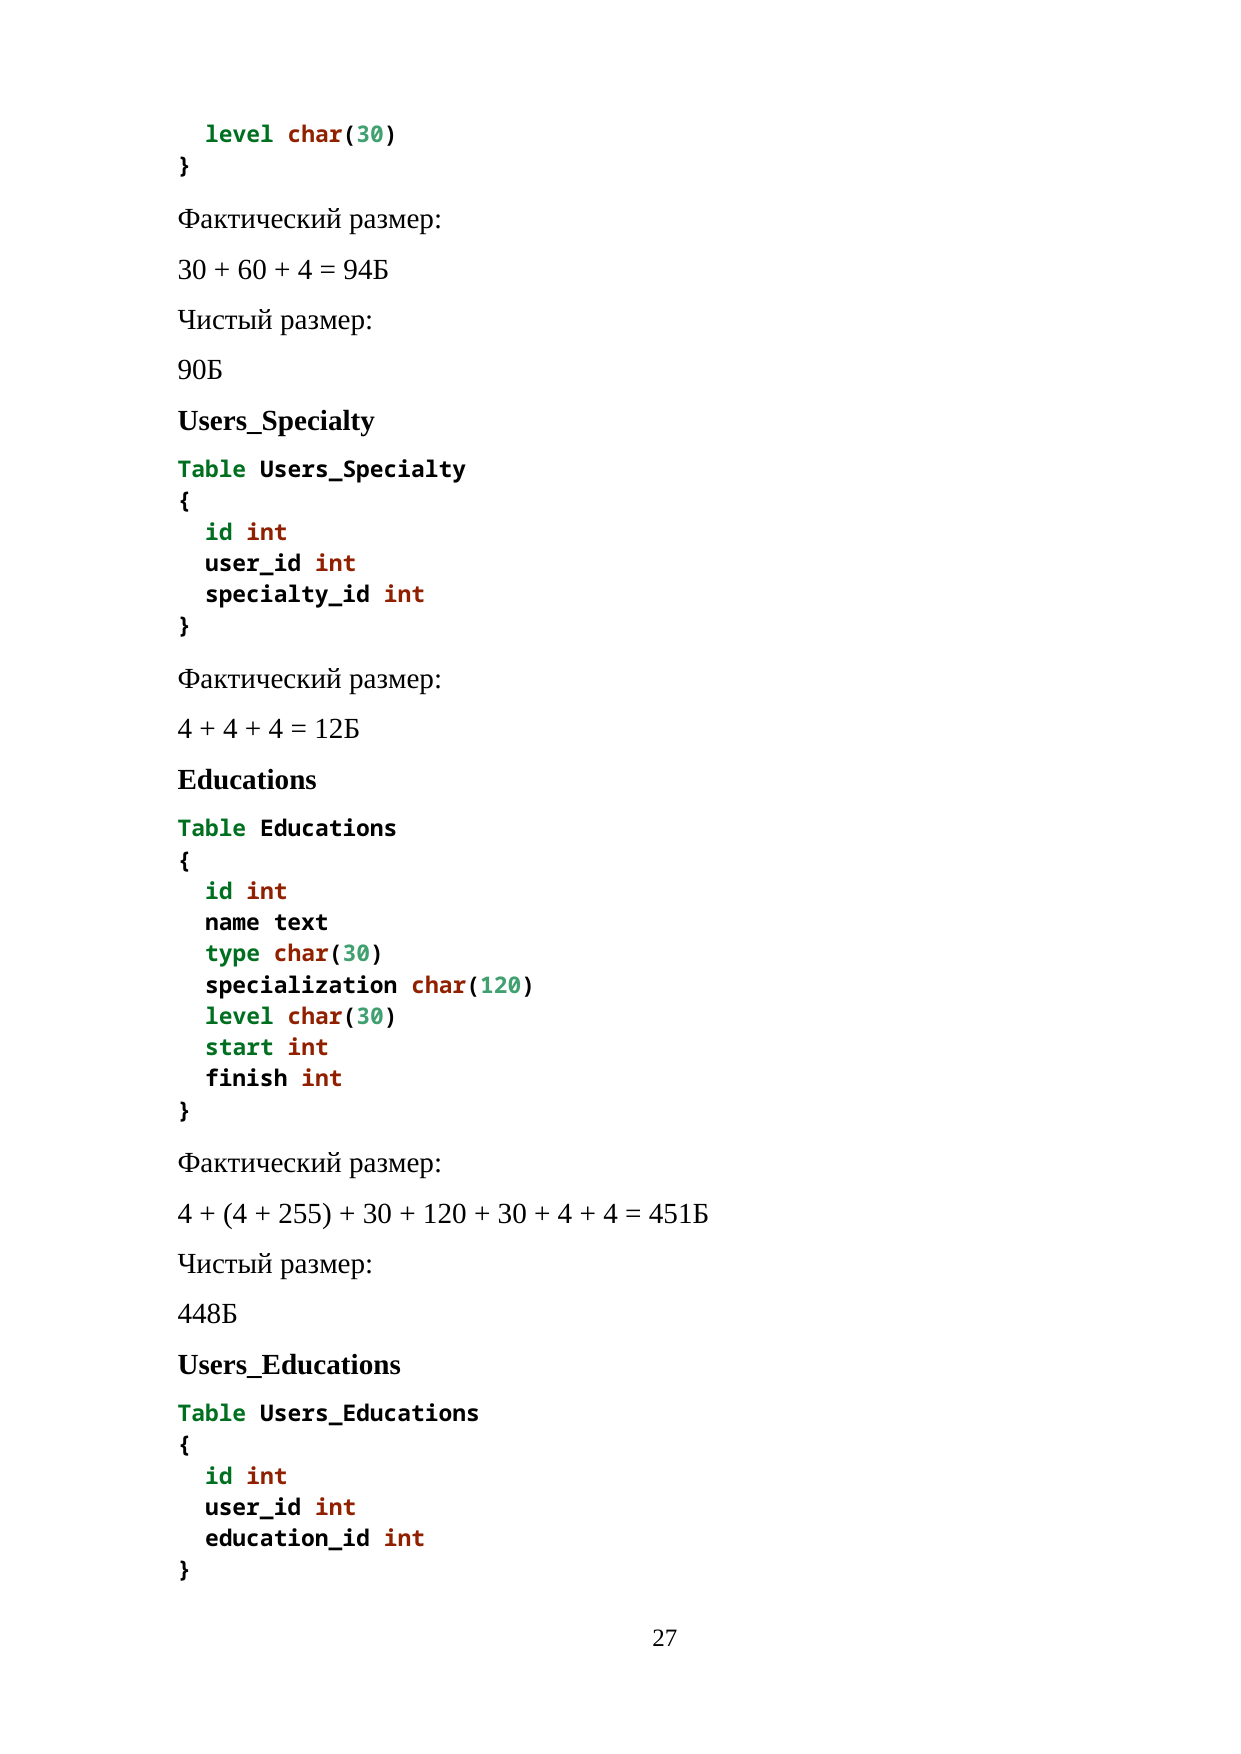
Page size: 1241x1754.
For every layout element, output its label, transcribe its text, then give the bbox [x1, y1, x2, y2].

text Table Users_Specialty { id int user_id int specialty_id int } [177, 453, 1152, 641]
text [177, 118, 1152, 181]
text 90Б [177, 352, 1152, 386]
text Table Users_Educations { id int user_id int education_id int } [177, 1397, 1152, 1585]
text Фактический размер: [177, 201, 1152, 235]
text Чистый размер: [177, 1246, 1152, 1280]
text 30 + 60 + 4 = 94Б [177, 252, 1152, 285]
text 4 + (4 + 255) + 30 + 120 + 30 + 4 + 4 = 451Б [177, 1196, 1152, 1229]
text Фактический размер: [177, 1146, 1152, 1179]
text 448Б [177, 1297, 1152, 1330]
subtitle Users_Educations [177, 1347, 1152, 1380]
subtitle Users_Specialty [177, 403, 1152, 436]
text Чистый размер: [177, 302, 1152, 336]
text Фактический размер: [177, 661, 1152, 695]
text Table Educations { id int name text type char(30) specialization char(120) level char(30) start int finish int } [177, 812, 1152, 1125]
subtitle Educations [177, 762, 1152, 796]
text 4 + 4 + 4 = 12Б [177, 712, 1152, 745]
